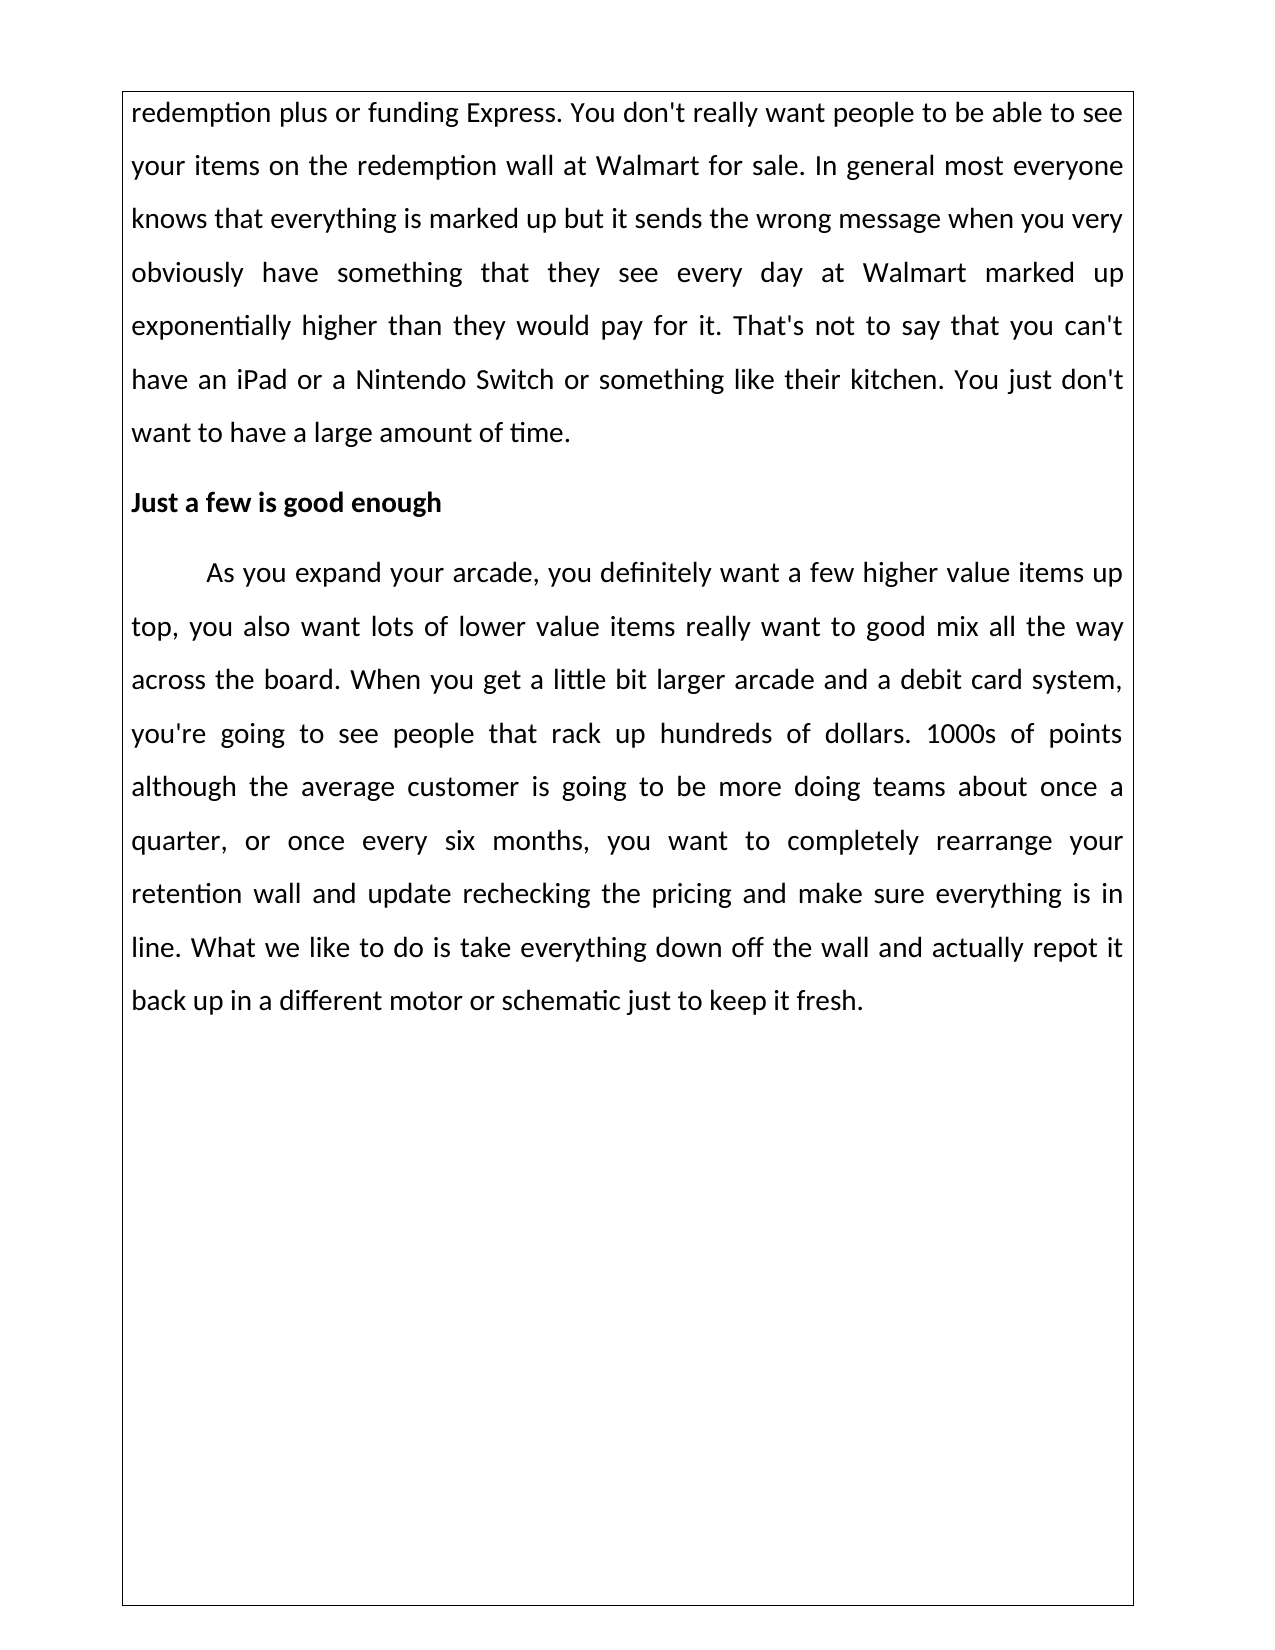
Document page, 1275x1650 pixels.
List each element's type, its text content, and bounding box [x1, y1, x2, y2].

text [131, 94, 1125, 450]
text Just a few is good enough [131, 484, 1125, 520]
text As you expand your arcade, you definitely want a few higher value items up top, you also want lots of lower value items really want to good mix all the way across the board. When you get a little bit larger arcade and a debit card system, you're going to see people that rack up hundreds of dollars. 1000s of points although the average customer is going to be more doing teams about once a quarter, or once every six months, you want to completely rearrange your retention wall and update rechecking the pricing and make sure everything is in line. What we like to do is take everything down off the wall and actually repot it back up in a different motor or schematic just to keep it fresh. [131, 554, 1125, 1018]
